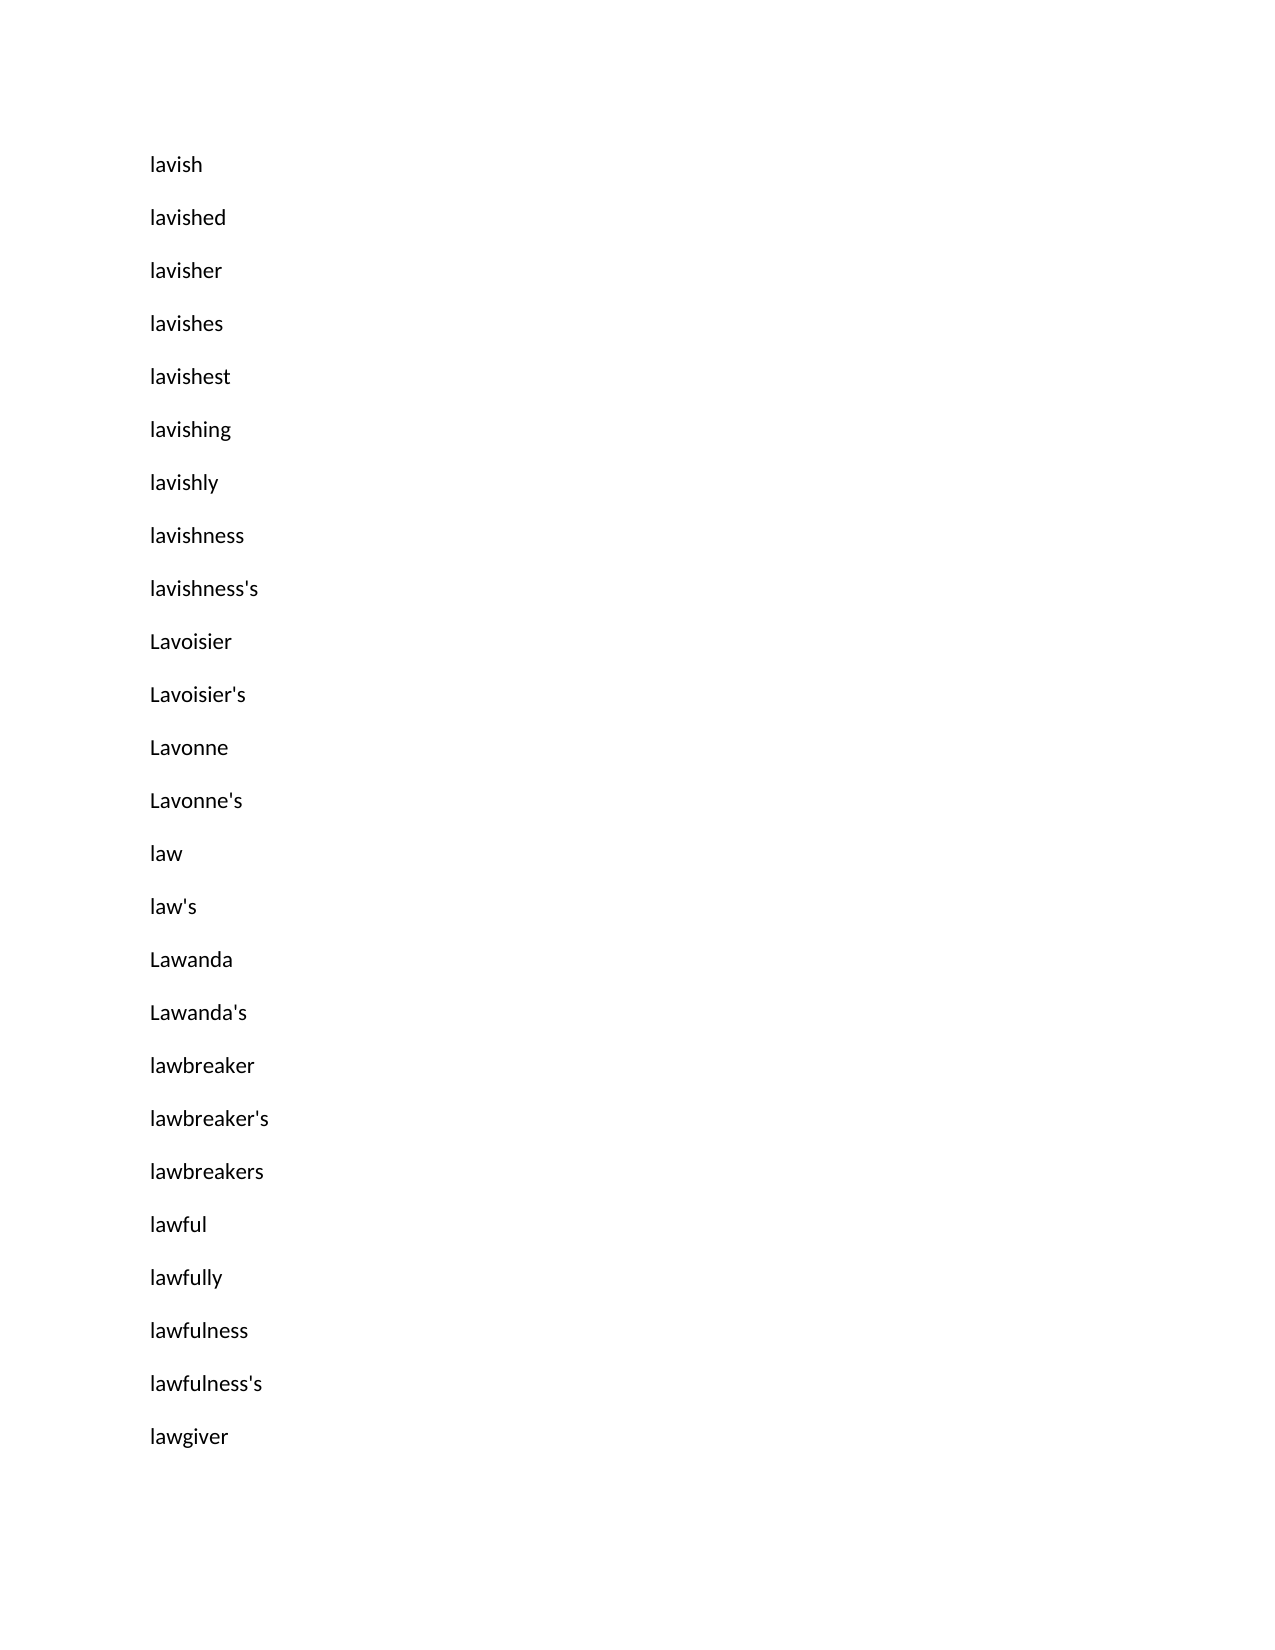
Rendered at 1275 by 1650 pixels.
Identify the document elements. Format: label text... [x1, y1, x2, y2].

text lavishness's [150, 574, 1125, 602]
text law [150, 839, 1125, 867]
text Lawanda's [150, 998, 1125, 1026]
text Lawanda [150, 945, 1125, 973]
text lawgiver [150, 1422, 1125, 1451]
text lawfulness's [150, 1369, 1125, 1397]
text lawbreaker [150, 1051, 1125, 1079]
text Lavoisier [150, 627, 1125, 655]
text lavisher [150, 256, 1125, 284]
text Lavonne [150, 733, 1125, 761]
text Lavoisier's [150, 680, 1125, 708]
text lavishes [150, 309, 1125, 337]
text lavishness [150, 521, 1125, 549]
text lawful [150, 1210, 1125, 1238]
text Lavonne's [150, 786, 1125, 814]
text lawfulness [150, 1316, 1125, 1344]
text law's [150, 892, 1125, 920]
text lavishest [150, 362, 1125, 390]
text lavished [150, 203, 1125, 231]
text lavish [150, 150, 1125, 178]
text lawbreakers [150, 1157, 1125, 1185]
text lavishly [150, 468, 1125, 496]
text lavishing [150, 415, 1125, 443]
text lawbreaker's [150, 1104, 1125, 1132]
text lawfully [150, 1263, 1125, 1291]
